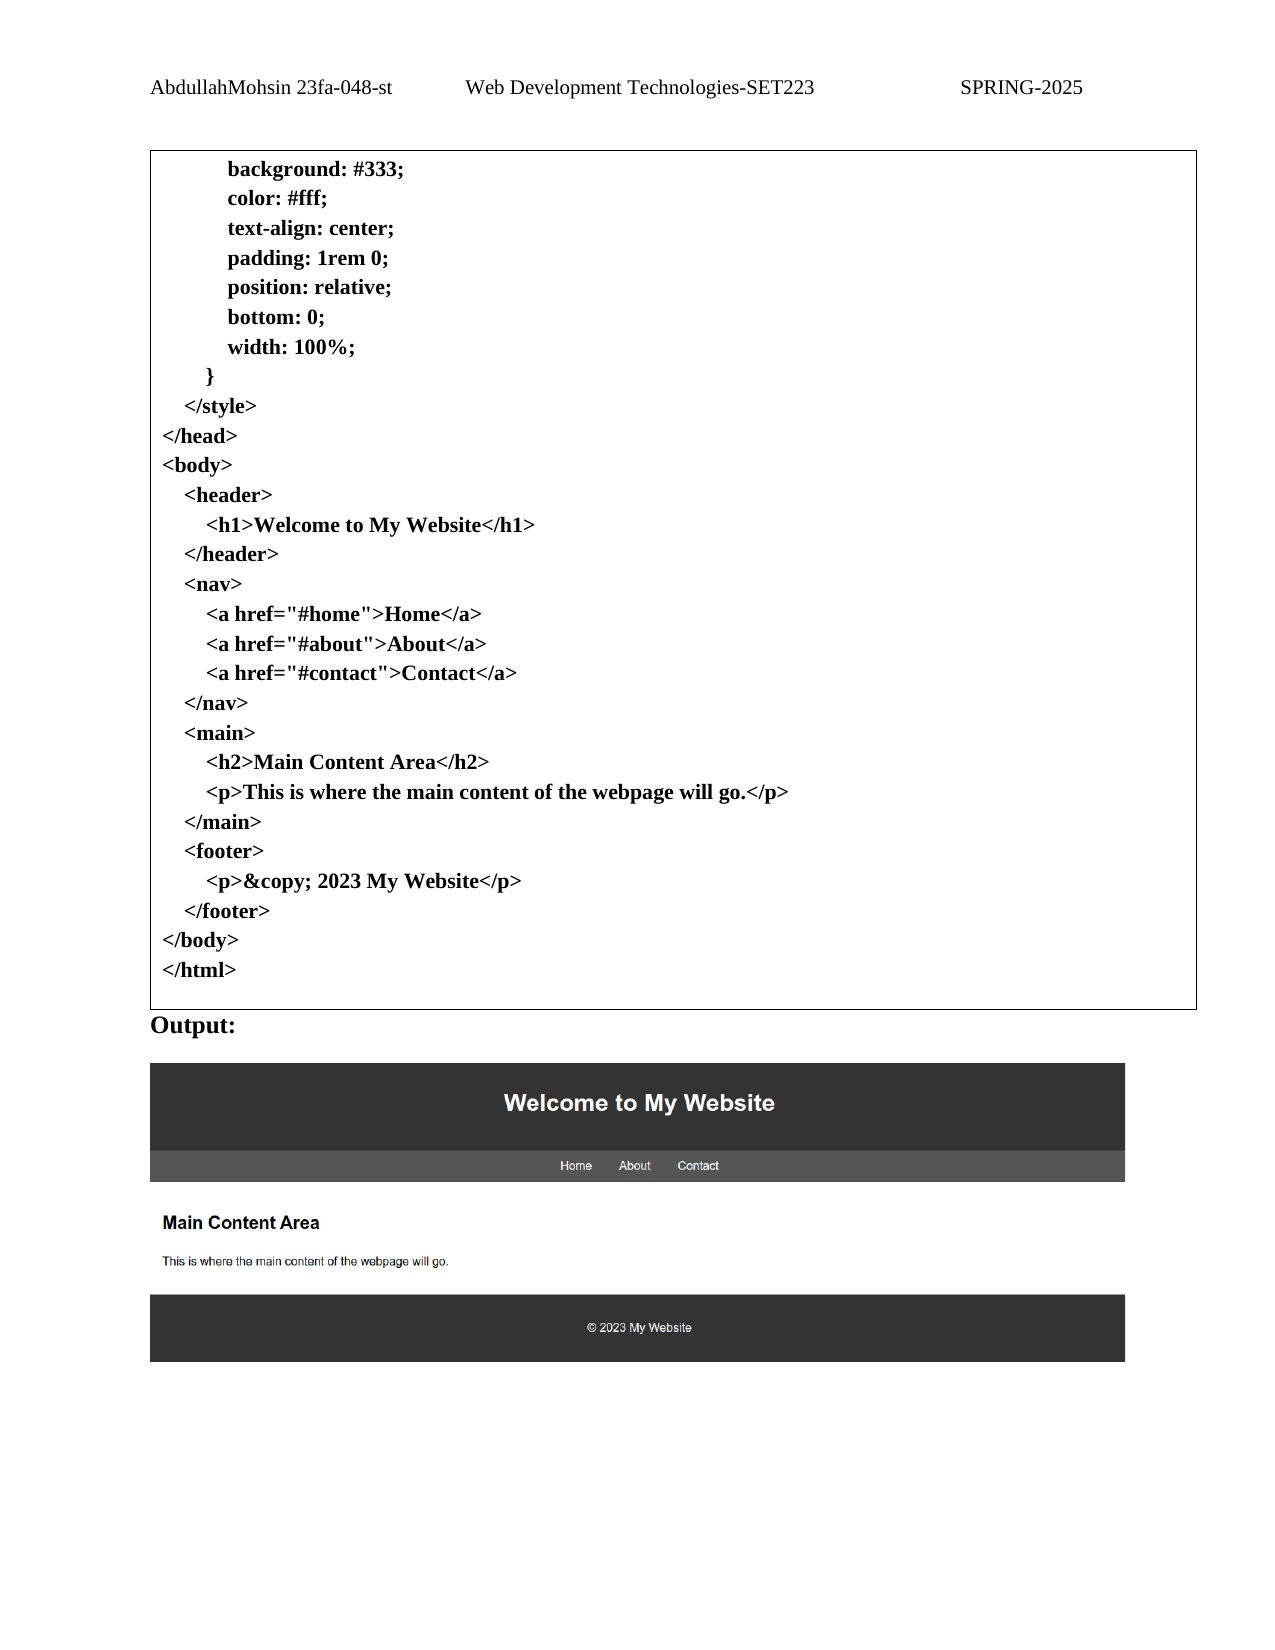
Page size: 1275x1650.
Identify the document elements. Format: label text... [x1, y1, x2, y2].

picture [150, 1063, 1125, 1453]
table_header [151, 151, 1196, 1009]
text Output: [150, 1010, 1125, 1038]
